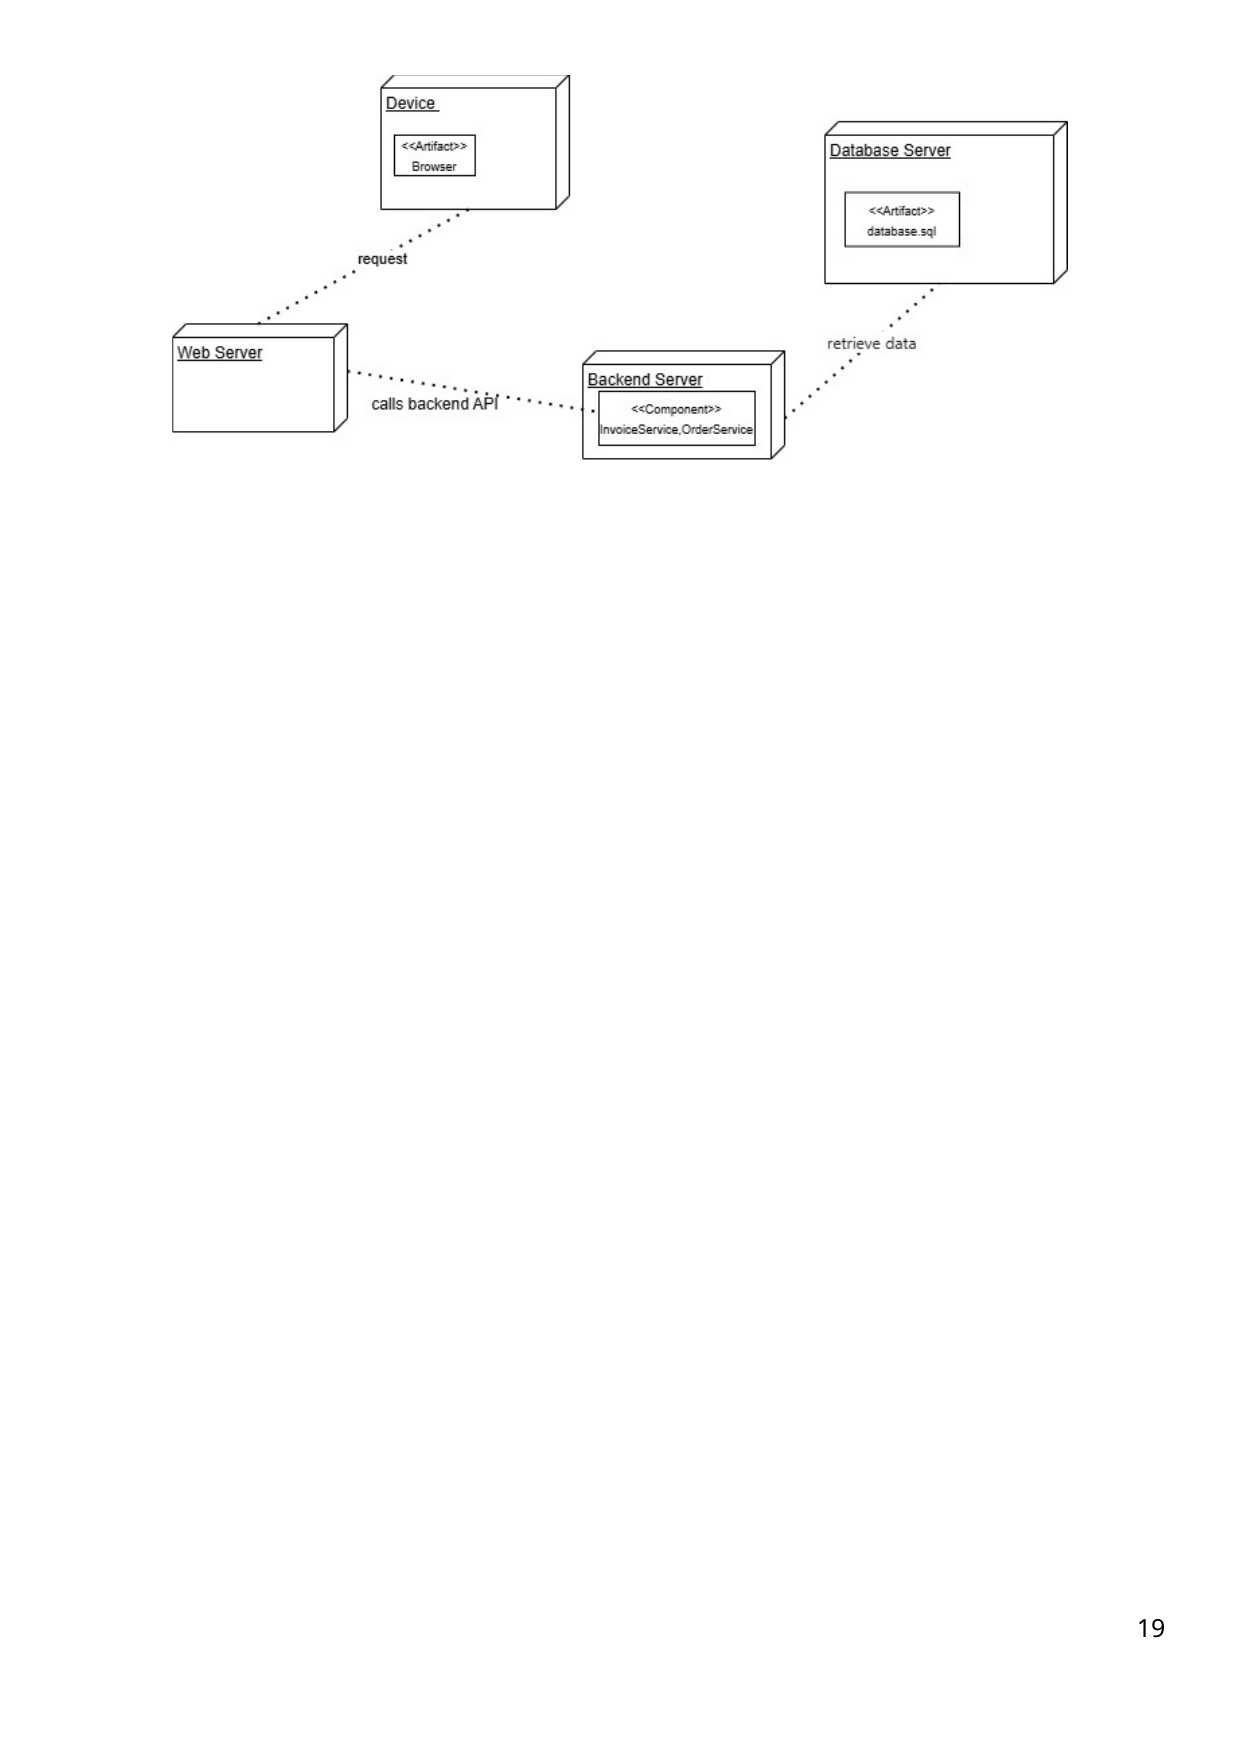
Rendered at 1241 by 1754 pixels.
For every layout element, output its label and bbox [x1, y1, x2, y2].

picture [172, 75, 1068, 461]
